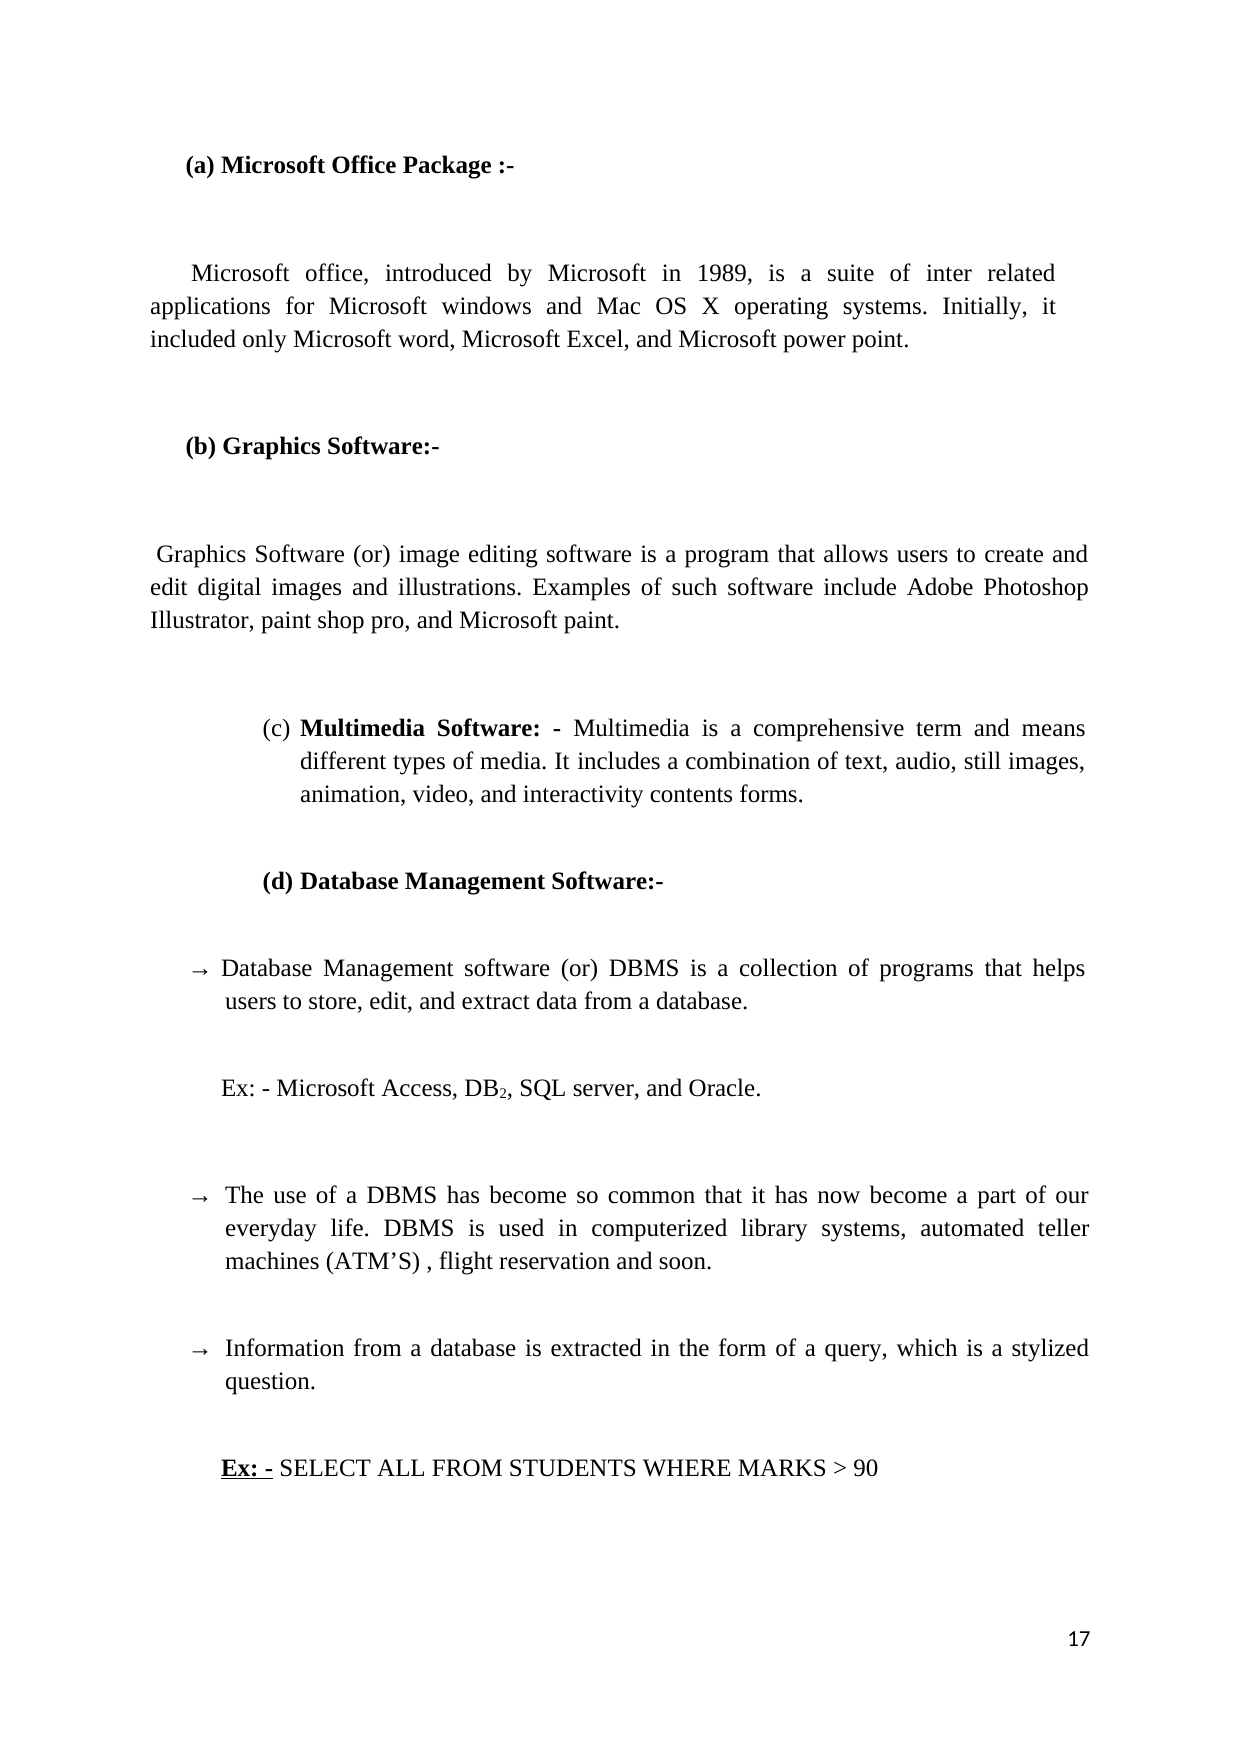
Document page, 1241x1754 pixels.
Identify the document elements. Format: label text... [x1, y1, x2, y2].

list Database Management Software:- [262, 866, 1090, 894]
text Graphics Software (or) image editing software is a program that allows users to create and edit digital images and illustrations. Examples of such software include Adobe Photoshop Illustrator, paint shop pro, and Microsoft paint. [150, 539, 1090, 634]
list Database Management software (or) DBMS is a collection of programs that helps users to store, edit, and extract data from a database. [187, 953, 1086, 1014]
list Information from a database is extracted in the form of a query, which is a stylized question. [187, 1333, 1090, 1395]
text (a) Microsoft Office Package :- [185, 150, 1090, 179]
text Ex: - SELECT ALL FROM STUDENTS WHERE MARKS > 90 [221, 1453, 1090, 1482]
text Microsoft office, introduced by Microsoft in 1989, is a suite of inter related applications for Microsoft windows and Mac OS X operating systems. Initially, it included only Microsoft word, Microsoft Excel, and Microsoft power point. [150, 258, 1057, 352]
text (b) Graphics Software:- [185, 431, 1090, 460]
text Ex: - Microsoft Access, DB2, SQL server, and Oracle. [221, 1073, 1090, 1101]
list The use of a DBMS has become so common that it has now become a part of our everyday life. DBMS is used in computerized library systems, automated teller machines (ATM’S) , flight reservation and soon. [187, 1180, 1090, 1275]
list Multimedia Software: - Multimedia is a comprehensive term and means different types of media. It includes a combination of text, audio, still images, animation, video, and interactivity contents forms. [262, 713, 1086, 808]
